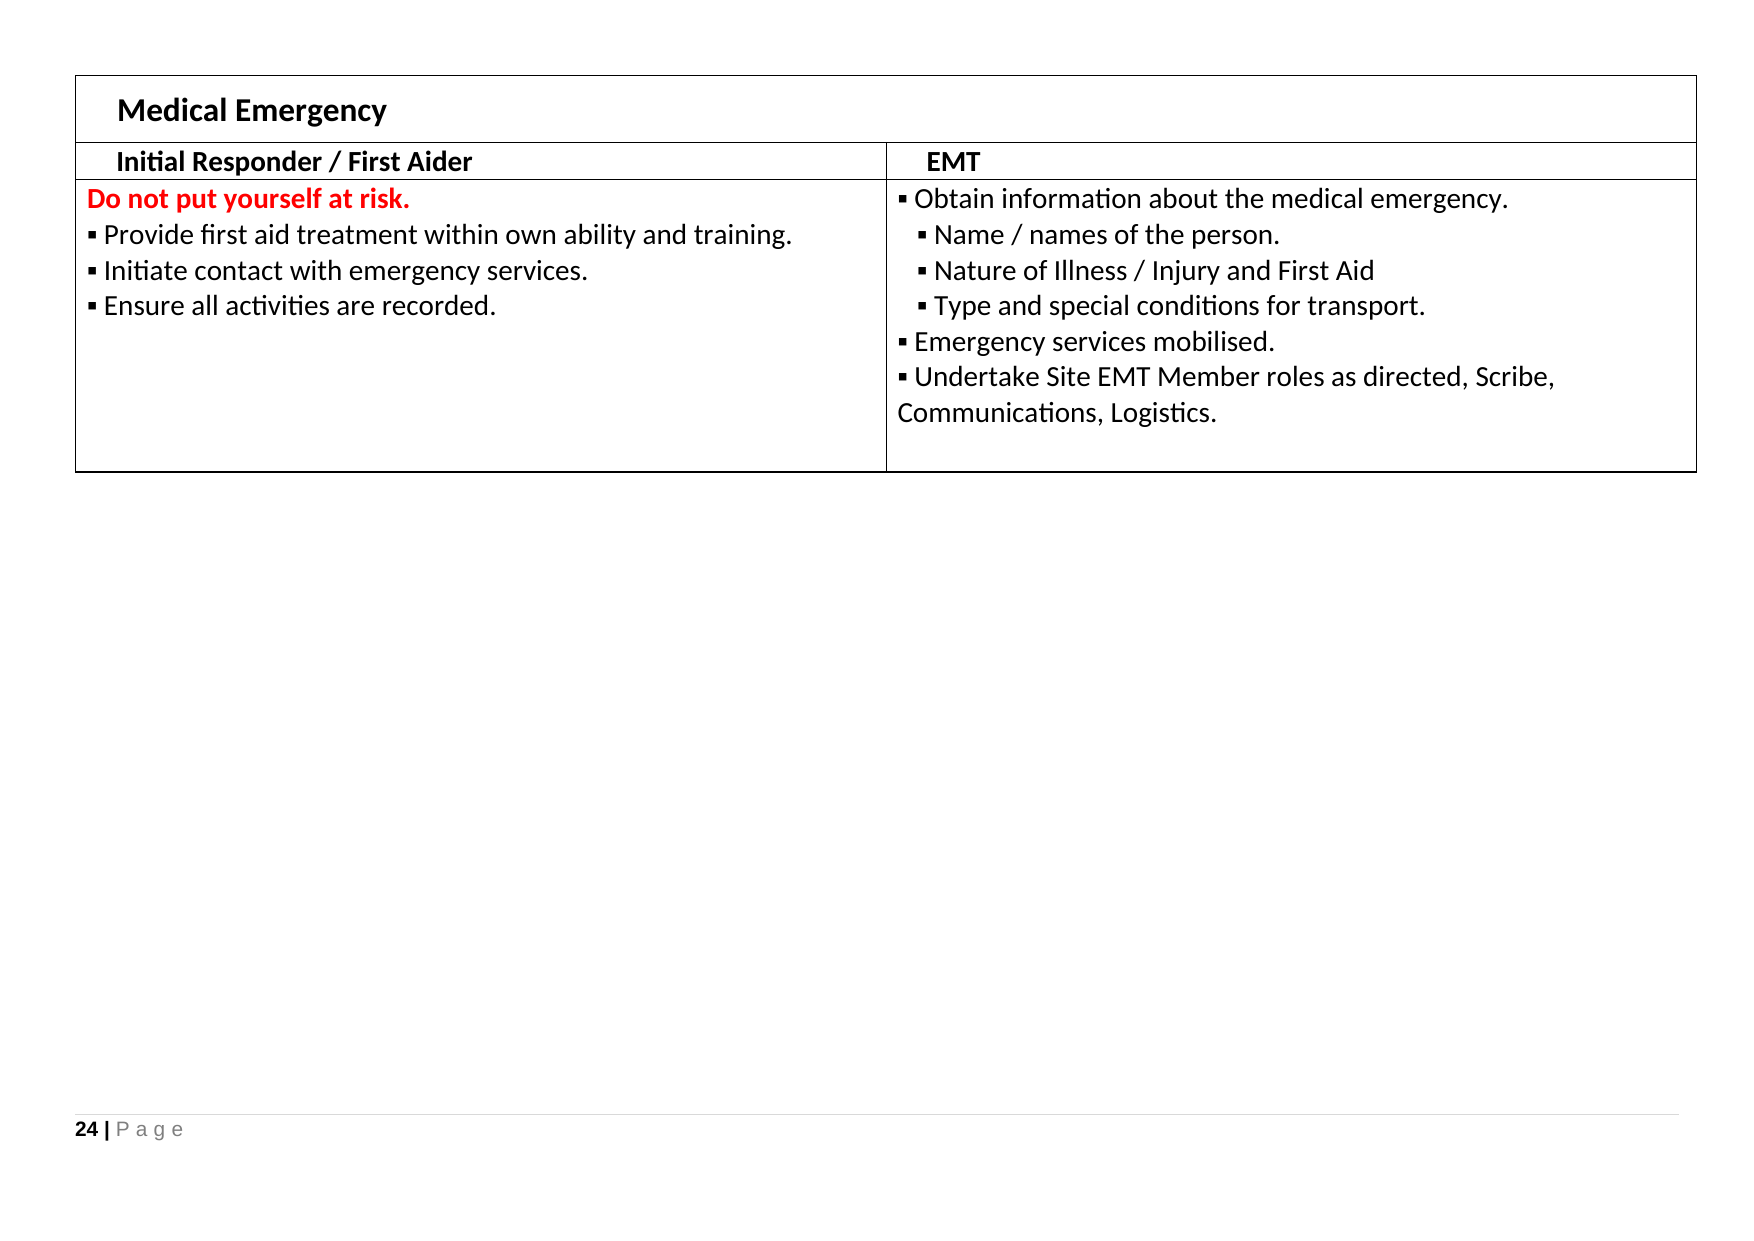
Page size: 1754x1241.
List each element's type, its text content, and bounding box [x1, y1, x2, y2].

table_header Medical Emergency [76, 76, 1696, 142]
table_cell Initial Responder / First Aider [76, 143, 886, 179]
table_cell ▪ Obtain information about the medical emergency. ▪ Name / names of the person. ▪ Nature of Illness / Injury and First Aid ▪ Type and special conditions for transport. ▪ Emergency services mobilised. ▪ Undertake Site EMT Member roles as directed, Scribe, Communications, Logistics. [887, 180, 1696, 471]
table_cell Do not put yourself at risk. ▪ Provide first aid treatment within own ability and training. ▪ Initiate contact with emergency services. ▪ Ensure all activities are recorded. [76, 180, 886, 471]
table_cell EMT [887, 143, 1696, 179]
